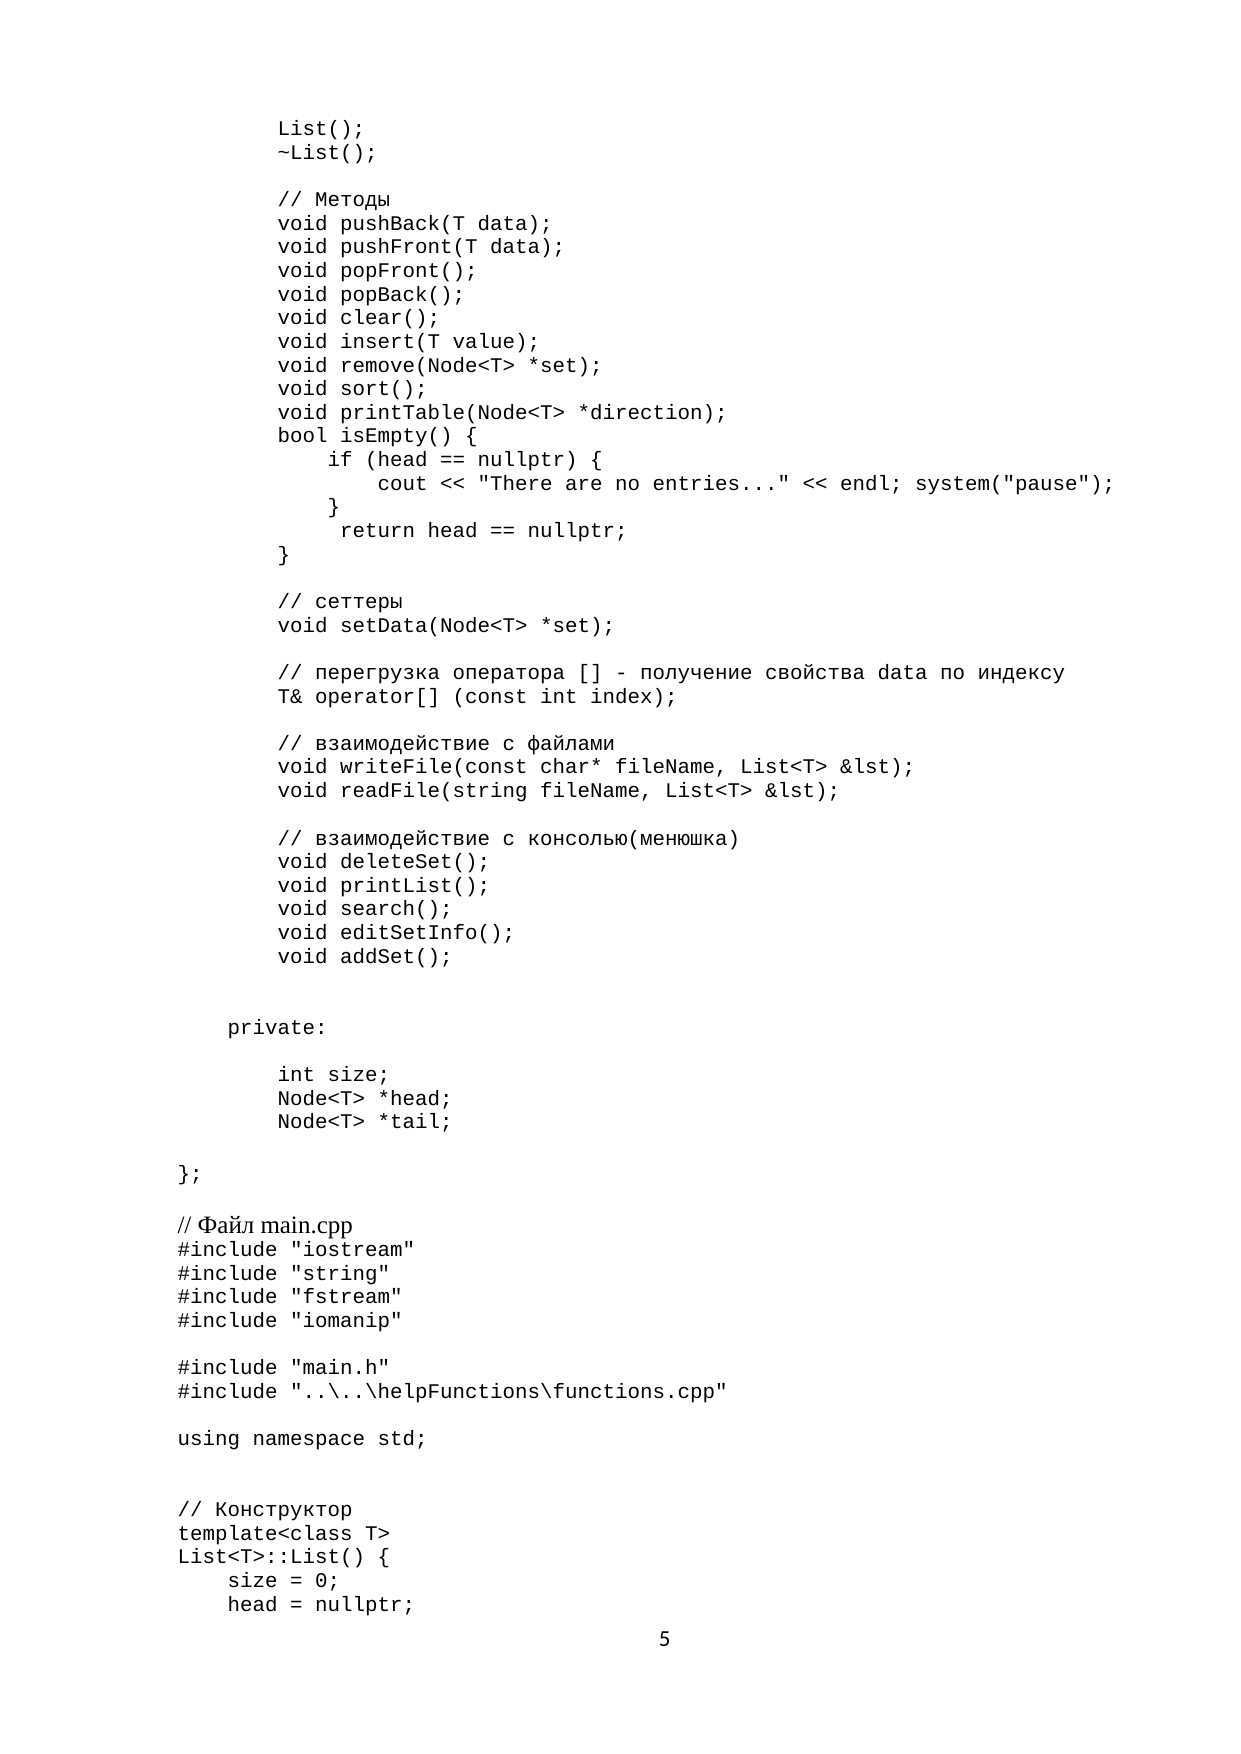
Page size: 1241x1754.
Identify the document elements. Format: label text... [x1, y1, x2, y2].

text void editSetInfo(); [177, 922, 1163, 946]
text void popFront(); [177, 260, 1163, 284]
text void clear(); [177, 307, 1163, 331]
text void pushBack(T data); [177, 213, 1163, 236]
text template<class T> [177, 1523, 1163, 1546]
text return head == nullptr; [177, 520, 1163, 544]
text bool isEmpty() { [177, 426, 1163, 449]
text using namespace std; [177, 1428, 1163, 1452]
text void popBack(); [177, 284, 1163, 307]
text #include "main.h" [177, 1357, 1163, 1381]
text } [177, 496, 1163, 520]
text List<T>::List() { [177, 1546, 1163, 1570]
text // Файл main.cpp [177, 1210, 1163, 1239]
text void setData(Node<T> *set); [177, 615, 1163, 638]
text void pushFront(T data); [177, 236, 1163, 260]
text #include "iostream" [177, 1239, 1163, 1263]
text private: [177, 1017, 1163, 1040]
text Node<T> *tail; [177, 1111, 1163, 1135]
text #include "..\..\helpFunctions\functions.cpp" [177, 1381, 1163, 1404]
text void deleteSet(); [177, 851, 1163, 875]
text void printTable(Node<T> *direction); [177, 402, 1163, 426]
text ~List(); [177, 142, 1163, 165]
text // взаимодействие с консолью(менюшка) [177, 827, 1163, 851]
text void readFile(string fileName, List<T> &lst); [177, 780, 1163, 804]
text #include "string" [177, 1263, 1163, 1286]
text if (head == nullptr) { [177, 449, 1163, 473]
text } [177, 544, 1163, 567]
text void remove(Node<T> *set); [177, 354, 1163, 378]
text // перегрузка оператора [] - получение свойства data по индексу [177, 662, 1163, 686]
text void writeFile(const char* fileName, List<T> &lst); [177, 757, 1163, 780]
text }; [177, 1163, 1163, 1187]
text void addSet(); [177, 946, 1163, 969]
text void printList(); [177, 875, 1163, 898]
text // взаимодействие с файлами [177, 733, 1163, 757]
text head = nullptr; [177, 1594, 1163, 1617]
text size = 0; [177, 1570, 1163, 1594]
text #include "fstream" [177, 1286, 1163, 1310]
text void sort(); [177, 378, 1163, 402]
text // Конструктор [177, 1499, 1163, 1523]
text void search(); [177, 898, 1163, 922]
text T& operator[] (const int index); [177, 686, 1163, 709]
text // сеттеры [177, 591, 1163, 615]
text // Методы [177, 189, 1163, 213]
text #include "iomanip" [177, 1310, 1163, 1333]
text int size; [177, 1064, 1163, 1088]
text List(); [177, 118, 1163, 142]
text void insert(T value); [177, 331, 1163, 354]
text cout << "There are no entries..." << endl; system("pause"); [177, 473, 1163, 496]
text Node<T> *head; [177, 1088, 1163, 1111]
